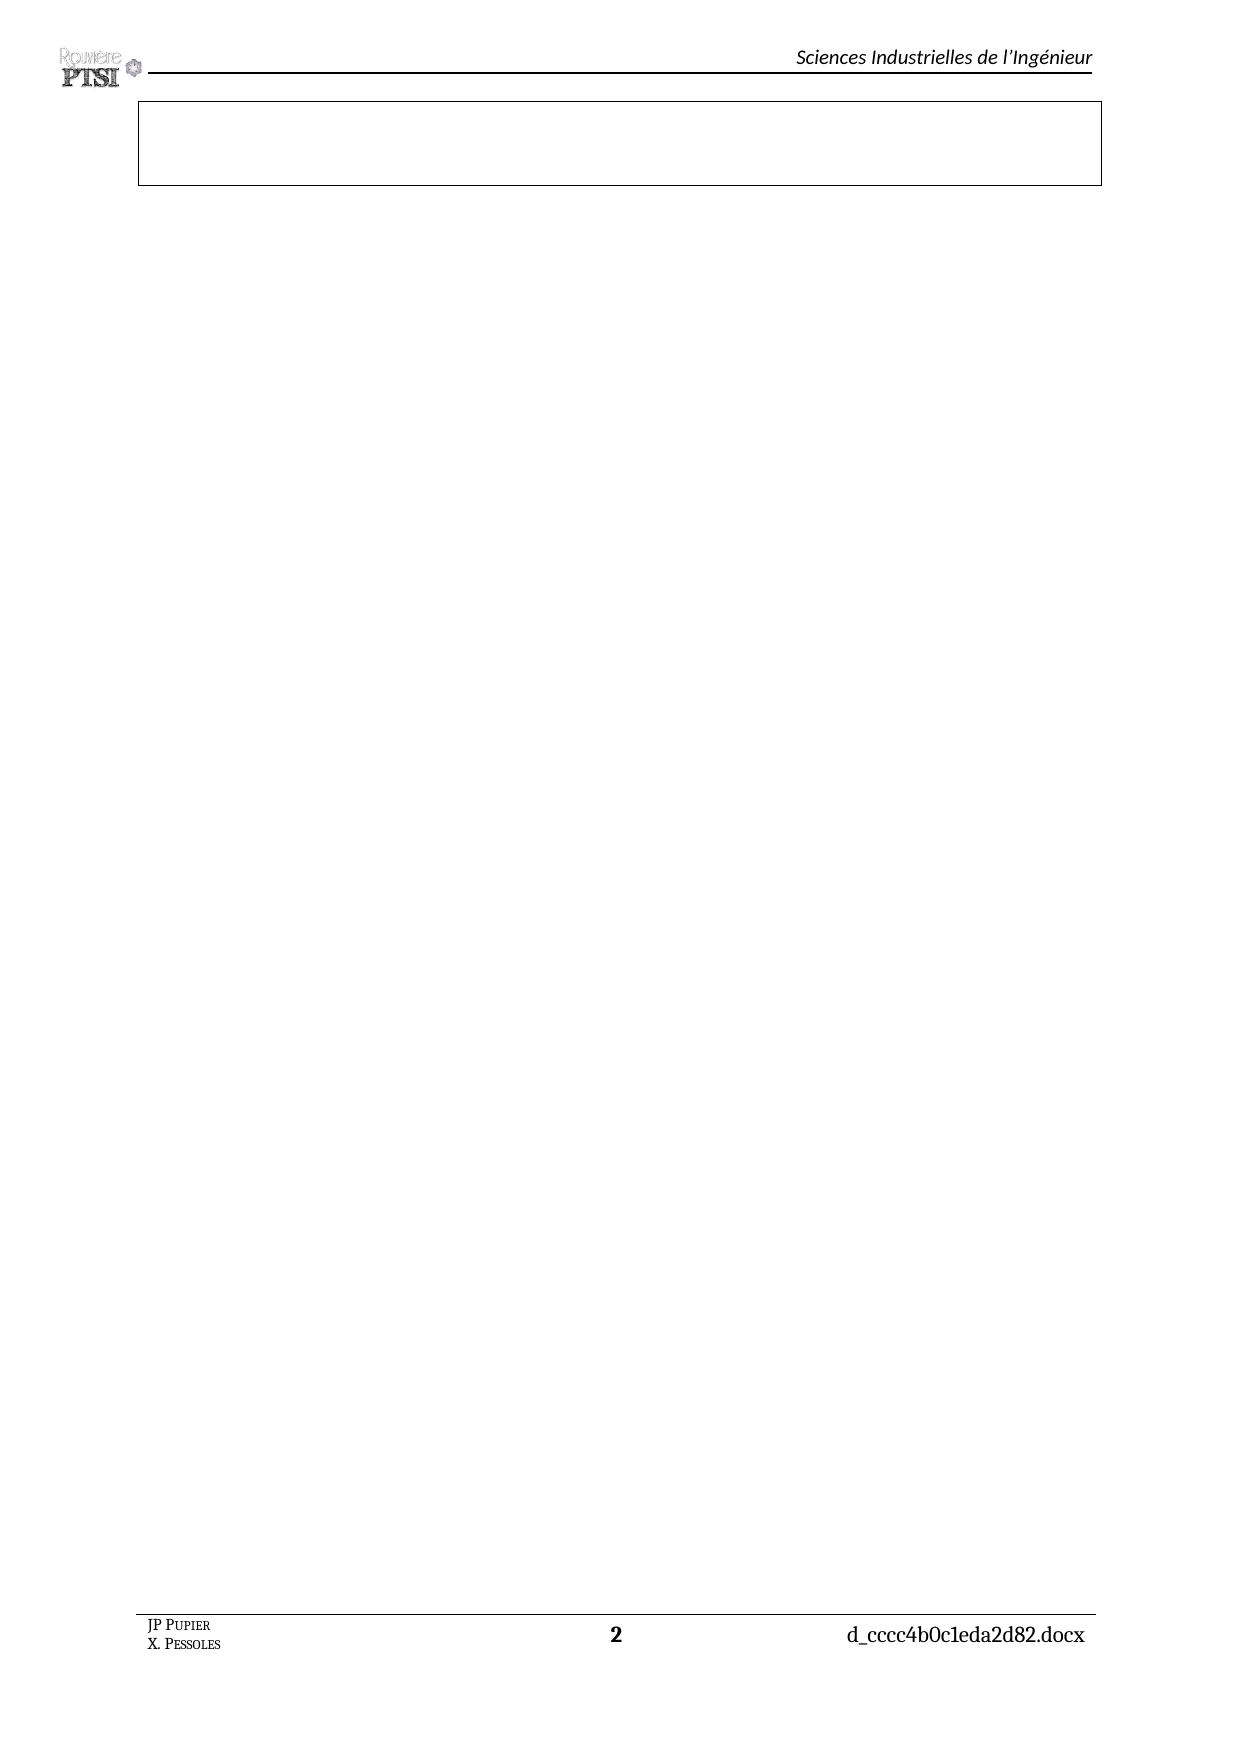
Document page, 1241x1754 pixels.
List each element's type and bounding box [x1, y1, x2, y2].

picture [58, 47, 142, 89]
